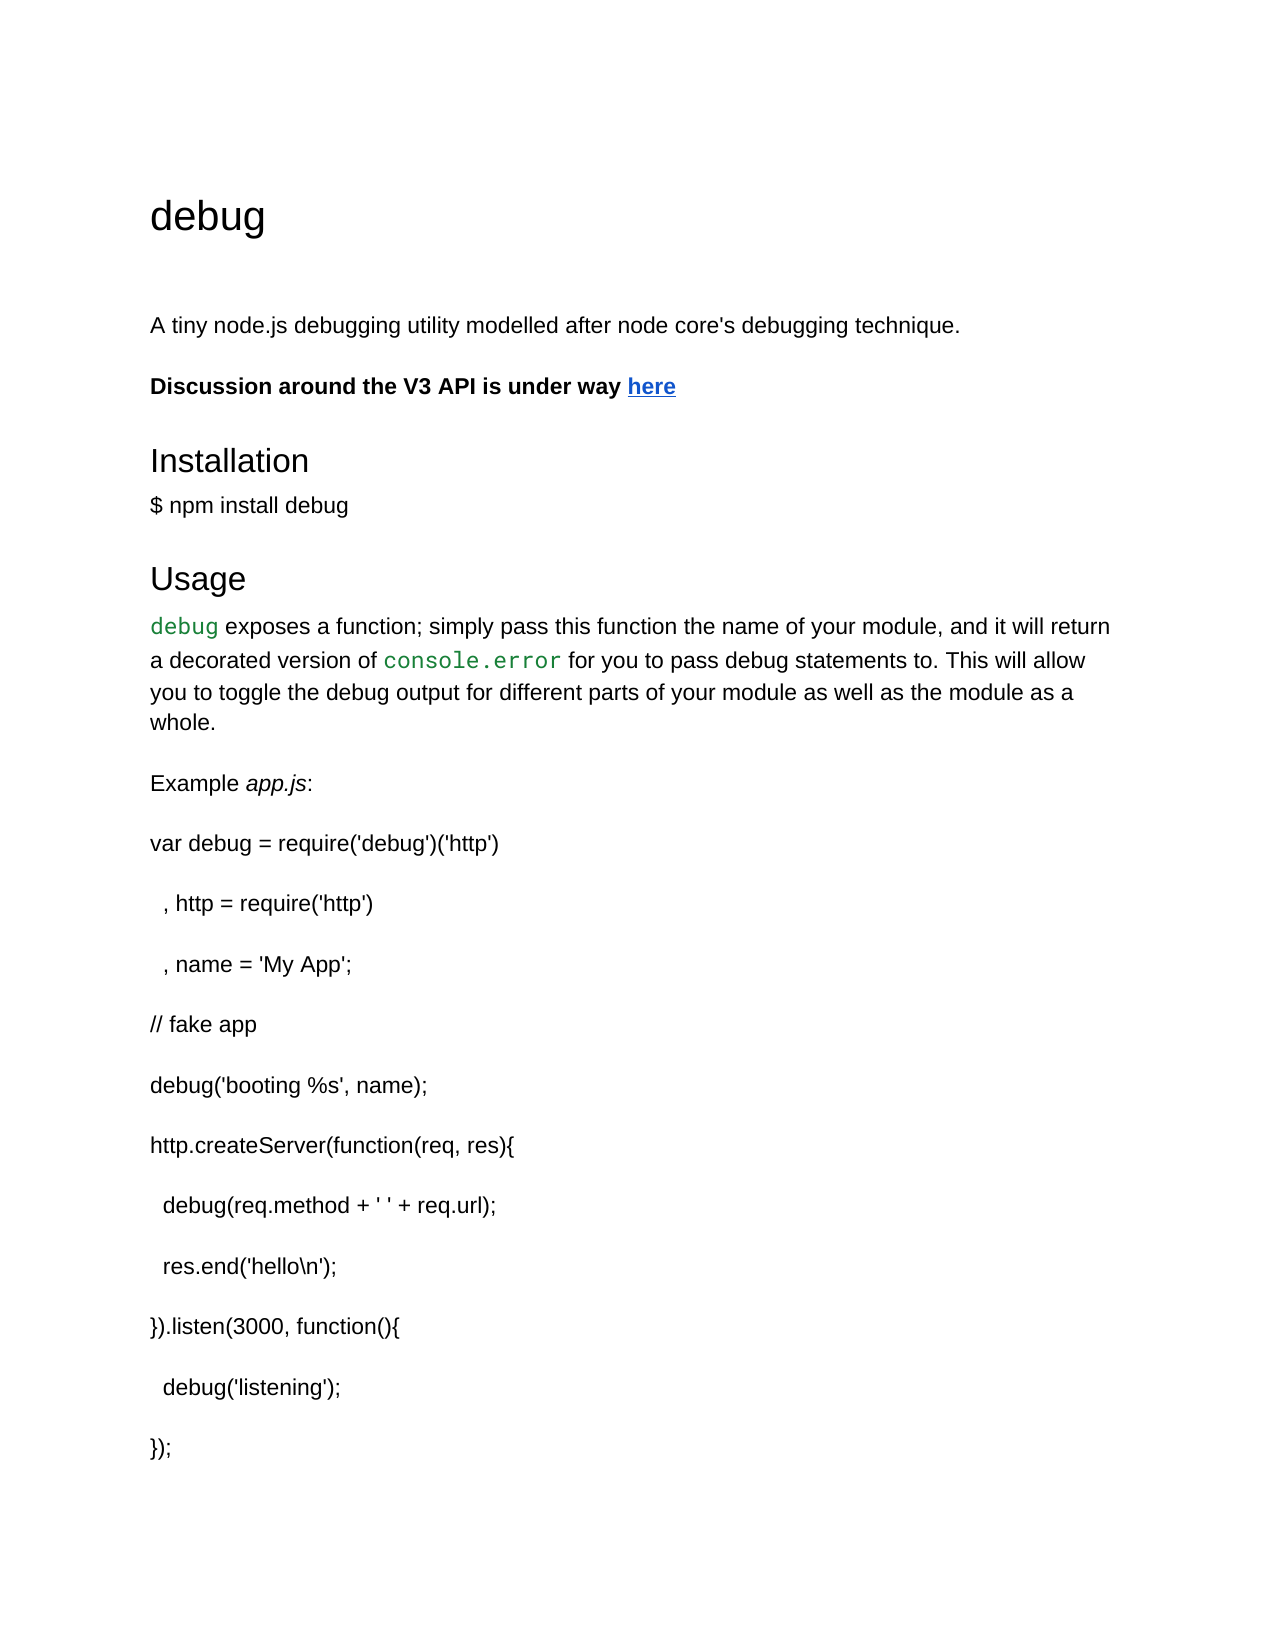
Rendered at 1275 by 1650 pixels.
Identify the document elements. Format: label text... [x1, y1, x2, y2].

text Discussion around the V3 API is under way here [150, 373, 1125, 399]
text debug('listening'); [150, 1374, 1125, 1400]
subtitle Usage [150, 559, 1125, 598]
text // fake app [150, 1011, 1125, 1038]
text , http = require('http') [150, 890, 1125, 917]
text res.end('hello\n'); [150, 1253, 1125, 1279]
text }); [150, 1434, 1125, 1461]
text debug(req.method + ' ' + req.url); [150, 1192, 1125, 1219]
text }).listen(3000, function(){ [150, 1313, 1125, 1340]
text debug('booting %s', name); [150, 1072, 1125, 1098]
subtitle debug [150, 192, 1125, 239]
text var debug = require('debug')('http') [150, 830, 1125, 856]
subtitle Installation [150, 441, 1125, 479]
text debug exposes a function; simply pass this function the name of your module, and it will return a decorated version of console.error for you to pass debug statements to. This will allow you to toggle the debug output for different parts of your module as well as the module as a whole. [150, 610, 1125, 736]
text http.createServer(function(req, res){ [150, 1132, 1125, 1158]
text Example app.js: [150, 769, 1125, 796]
text , name = 'My App'; [150, 951, 1125, 977]
text $ npm install debug [150, 492, 1125, 518]
text A tiny node.js debugging utility modelled after node core's debugging technique. [150, 312, 1125, 339]
